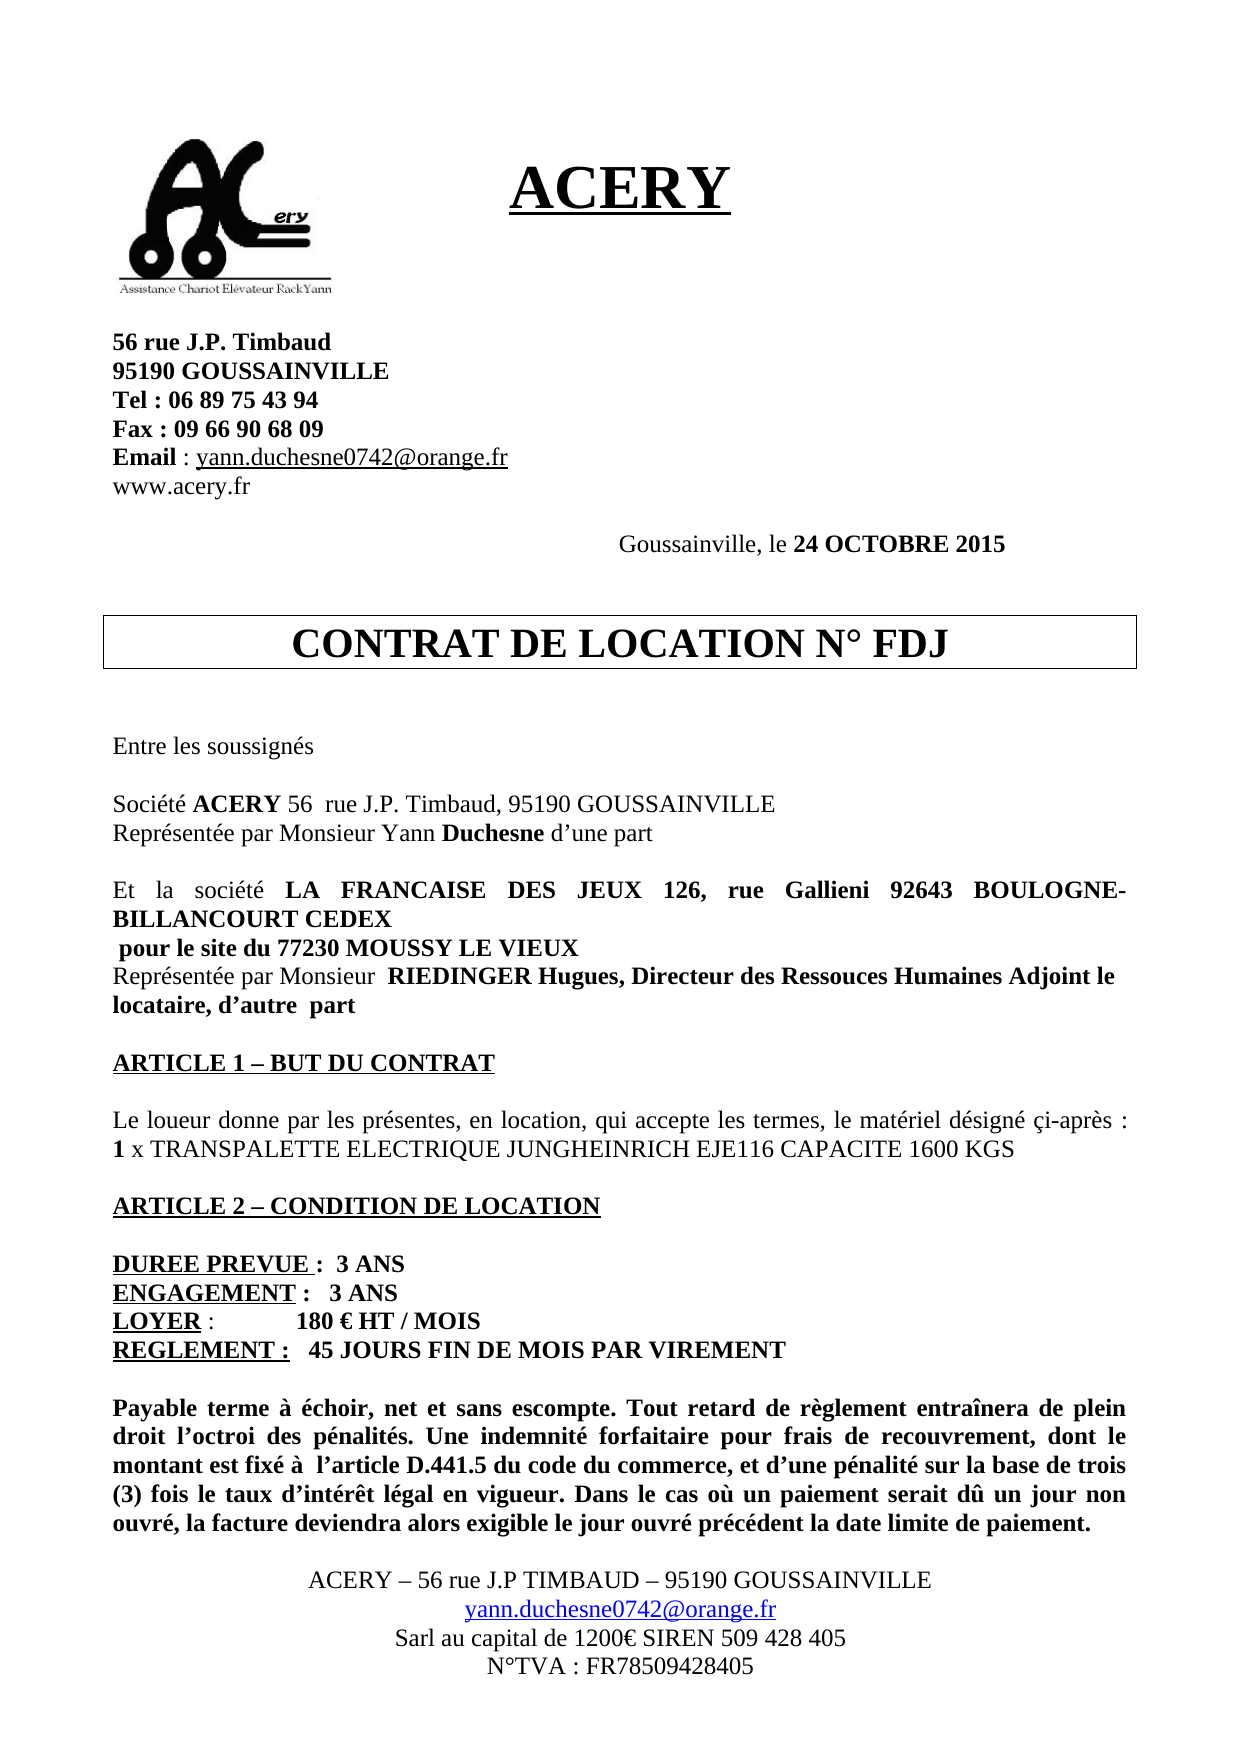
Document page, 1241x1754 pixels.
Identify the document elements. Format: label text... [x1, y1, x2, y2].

text 56 rue J.P. Timbaud [112, 327, 698, 356]
text Représentée par Monsieur Yann Duchesne d’une part [112, 818, 1128, 846]
text ARTICLE 2 – CONDITION DE LOCATION [112, 1191, 1128, 1220]
text Représentée par Monsieur RIEDINGER Hugues, Directeur des Ressouces Humaines Adjoint le locataire, d’autre part [112, 961, 1128, 1019]
text REGLEMENT : 45 JOURS FIN DE MOIS PAR VIREMENT [112, 1335, 1128, 1364]
text Tel : 06 89 75 43 94 [112, 385, 698, 414]
title ACERY [338, 150, 1128, 222]
text Société ACERY 56 rue J.P. Timbaud, 95190 GOUSSAINVILLE [112, 789, 1128, 818]
text Payable terme à échoir, net et sans escompte. Tout retard de règlement entraînera de plein droit l’octroi des pénalités. Une indemnité forfaitaire pour frais de recouvrement, dont le montant est fixé à l’article D.441.5 du code du commerce, et d’une pénalité sur la base de trois (3) fois le taux d’intérêt légal en vigueur. Dans le cas où un paiement serait dû un jour non ouvré, la facture deviendra alors exigible le jour ouvré précédent la date limite de paiement. [112, 1393, 1128, 1536]
text Email : yann.duchesne0742@orange.fr [112, 442, 698, 471]
text Entre les soussignés [112, 731, 1128, 760]
text ARTICLE 1 – BUT DU CONTRAT [112, 1048, 1128, 1076]
text pour le site du 77230 MOUSSY LE VIEUX [112, 933, 1128, 961]
text 95190 GOUSSAINVILLE [112, 356, 698, 385]
text Et la société LA FRANCAISE DES JEUX 126, rue Gallieni 92643 BOULOGNE-BILLANCOURT CEDEX [112, 875, 1128, 933]
text DUREE PREVUE : 3 ANS [112, 1249, 1128, 1278]
text LOYER : 180 € HT / MOIS [112, 1306, 1128, 1335]
text CONTRAT DE LOCATION N° FDJ [104, 616, 1136, 668]
text www.acery.fr [112, 471, 1128, 500]
text Le loueur donne par les présentes, en location, qui accepte les termes, le matériel désigné çi-après : 1 x TRANSPALETTE ELECTRIQUE JUNGHEINRICH EJE116 CAPACITE 1600 KGS [112, 1105, 1128, 1163]
text ENGAGEMENT : 3 ANS [112, 1278, 1128, 1306]
picture [112, 131, 338, 305]
text Fax : 09 66 90 68 09 [112, 414, 698, 442]
text Goussainville, le 24 OCTOBRE 2015 [112, 529, 1128, 557]
